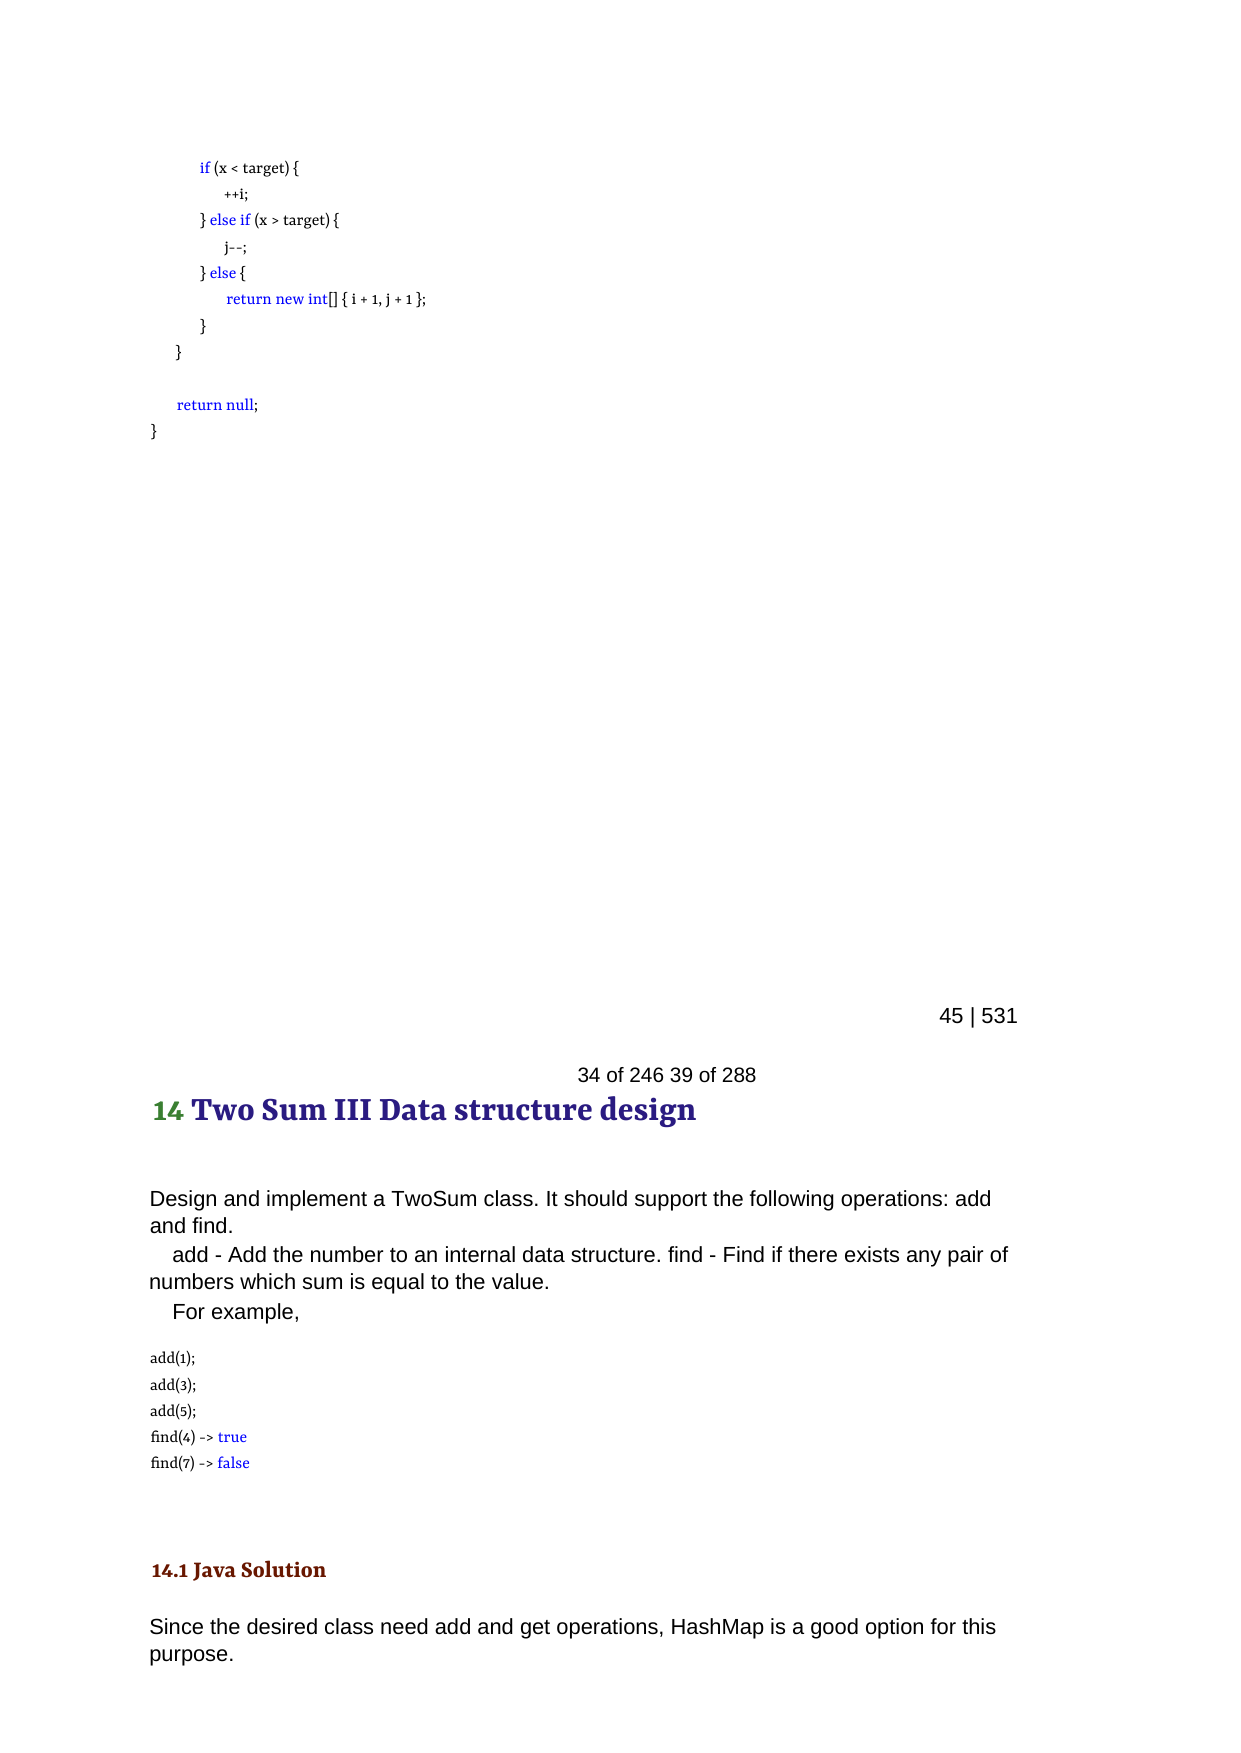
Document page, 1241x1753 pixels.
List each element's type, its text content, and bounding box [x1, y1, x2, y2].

text } else { [200, 262, 1152, 283]
text Design and implement a TwoSum class. It should support the following operations: add and find. [149, 1185, 1018, 1238]
text find(7) -> false [150, 1452, 1152, 1474]
text ++i; [223, 183, 1152, 204]
text } [151, 419, 1152, 441]
text } else if (x > target) { [200, 209, 1152, 231]
text } [200, 314, 1152, 336]
text Since the desired class need add and get operations, HashMap is a good option for this purpose. [149, 1613, 1018, 1666]
text 14.1 Java Solution [152, 1554, 1152, 1584]
text if (x < target) { [199, 156, 1152, 178]
text } [175, 341, 1152, 362]
text j--; [224, 235, 1152, 257]
text add(3); [150, 1373, 1152, 1395]
text find(4) -> true [150, 1426, 1152, 1447]
text return null; [177, 393, 1152, 415]
text For example, [172, 1298, 1152, 1324]
text 14 Two Sum III Data structure design [153, 1086, 1152, 1131]
text 34 of 246 39 of 288 [577, 1062, 1152, 1086]
text add(5); [150, 1399, 1152, 1421]
text add(1); [150, 1347, 1152, 1368]
text 45 | 531 [148, 1003, 1018, 1028]
text add - Add the number to an internal data structure. find - Find if there exists any pair of numbers which sum is equal to the value. [149, 1242, 1018, 1294]
text return new int[] { i + 1, j + 1 }; [226, 288, 1152, 309]
